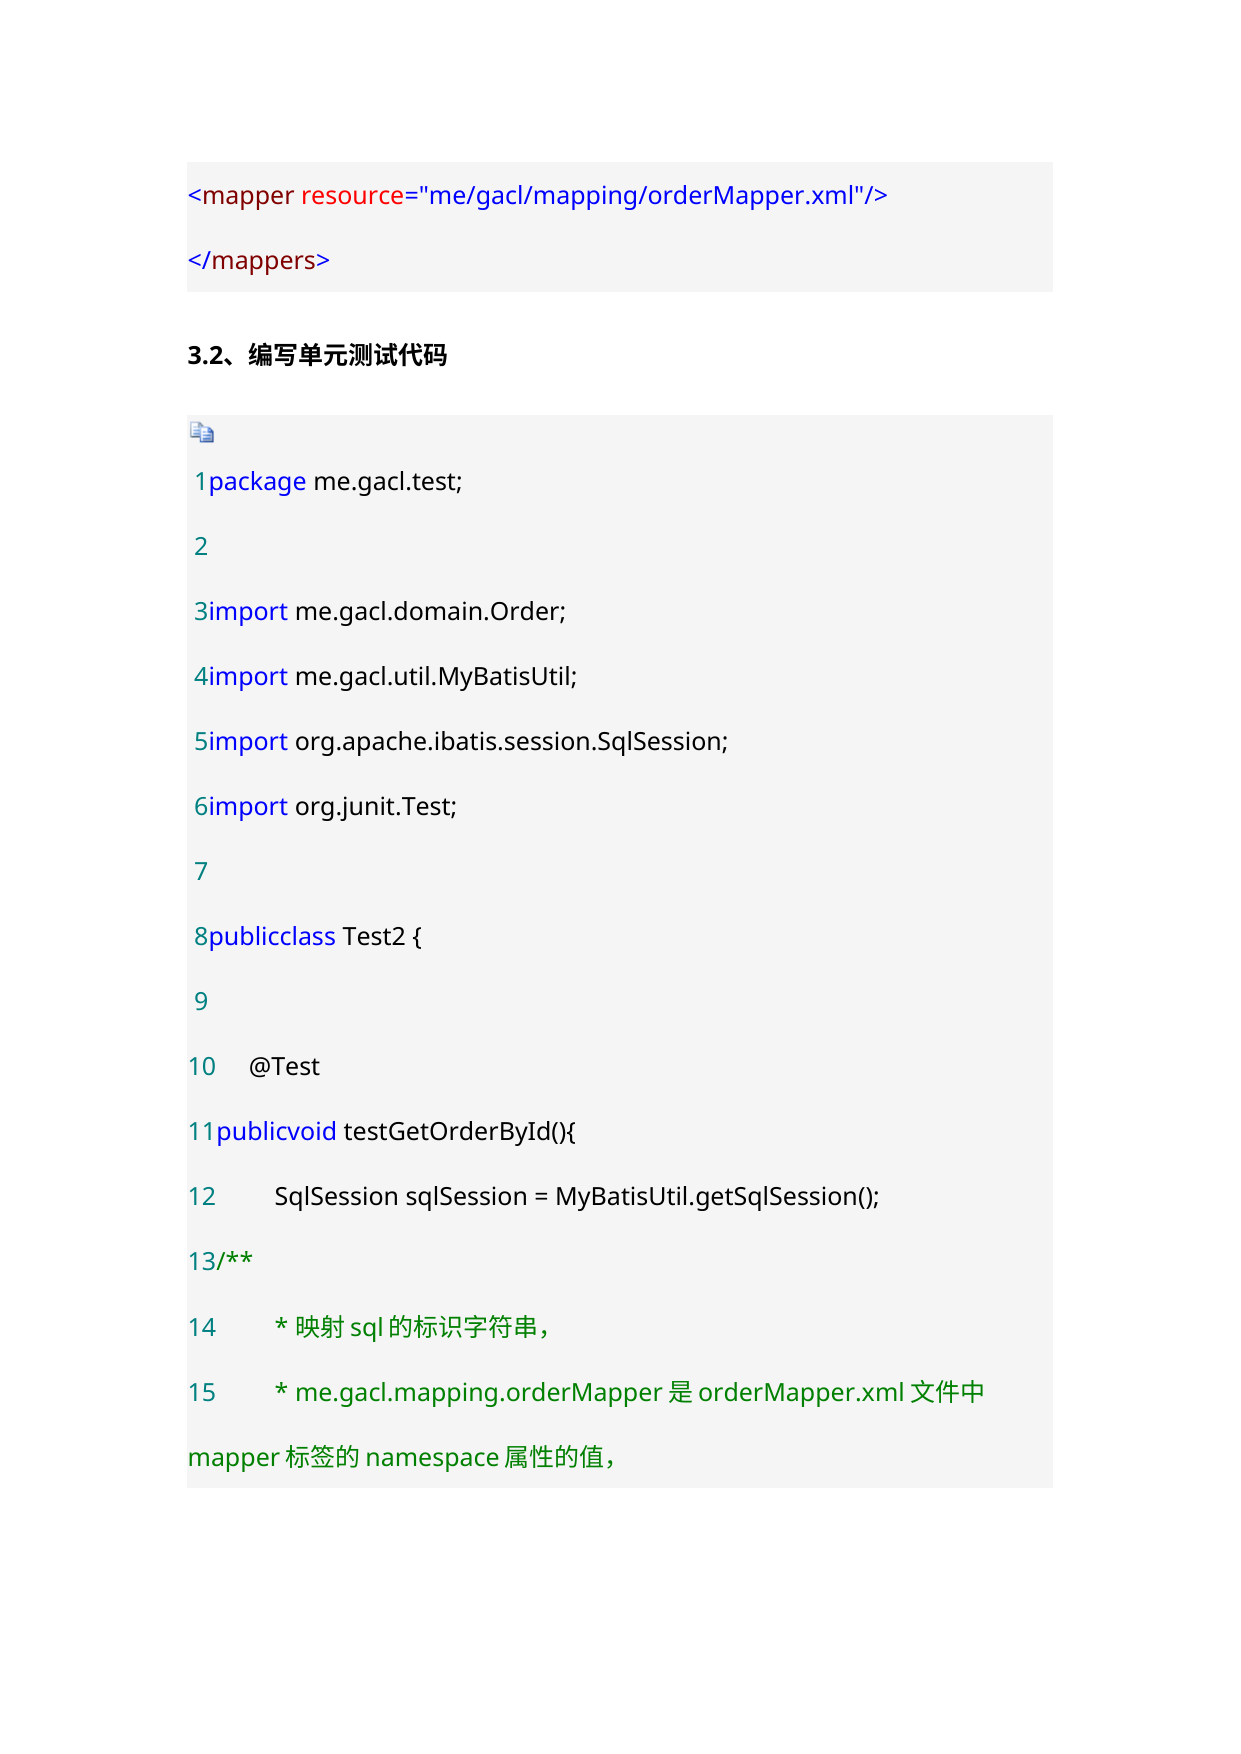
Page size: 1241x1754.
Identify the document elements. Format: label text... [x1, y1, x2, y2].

picture [187, 416, 219, 448]
text 3import me.gacl.domain.Order; [187, 578, 1053, 643]
text 2 [187, 513, 1053, 578]
text 7 [187, 838, 1053, 903]
text 4import me.gacl.util.MyBatisUtil; [187, 643, 1053, 708]
text 11publicvoid testGetOrderById(){ [187, 1098, 1053, 1163]
text 8publicclass Test2 { [187, 903, 1053, 968]
text 15 * me.gacl.mapping.orderMapper是orderMapper.xml文件中mapper标签的namespace属性的值， [187, 1358, 1053, 1488]
text </mappers> [187, 227, 1053, 292]
text 12 SqlSession sqlSession = MyBatisUtil.getSqlSession(); [187, 1163, 1053, 1228]
text 13/** [187, 1228, 1053, 1293]
text 1package me.gacl.test; [187, 448, 1053, 513]
text 10 @Test [187, 1033, 1053, 1098]
text 9 [187, 968, 1053, 1033]
text 3.2、编写单元测试代码 [187, 321, 1053, 386]
text <mapper resource="me/gacl/mapping/orderMapper.xml"/> [187, 162, 1053, 227]
text 6import org.junit.Test; [187, 773, 1053, 838]
text 14 * 映射sql的标识字符串， [187, 1293, 1053, 1358]
text 5import org.apache.ibatis.session.SqlSession; [187, 708, 1053, 773]
